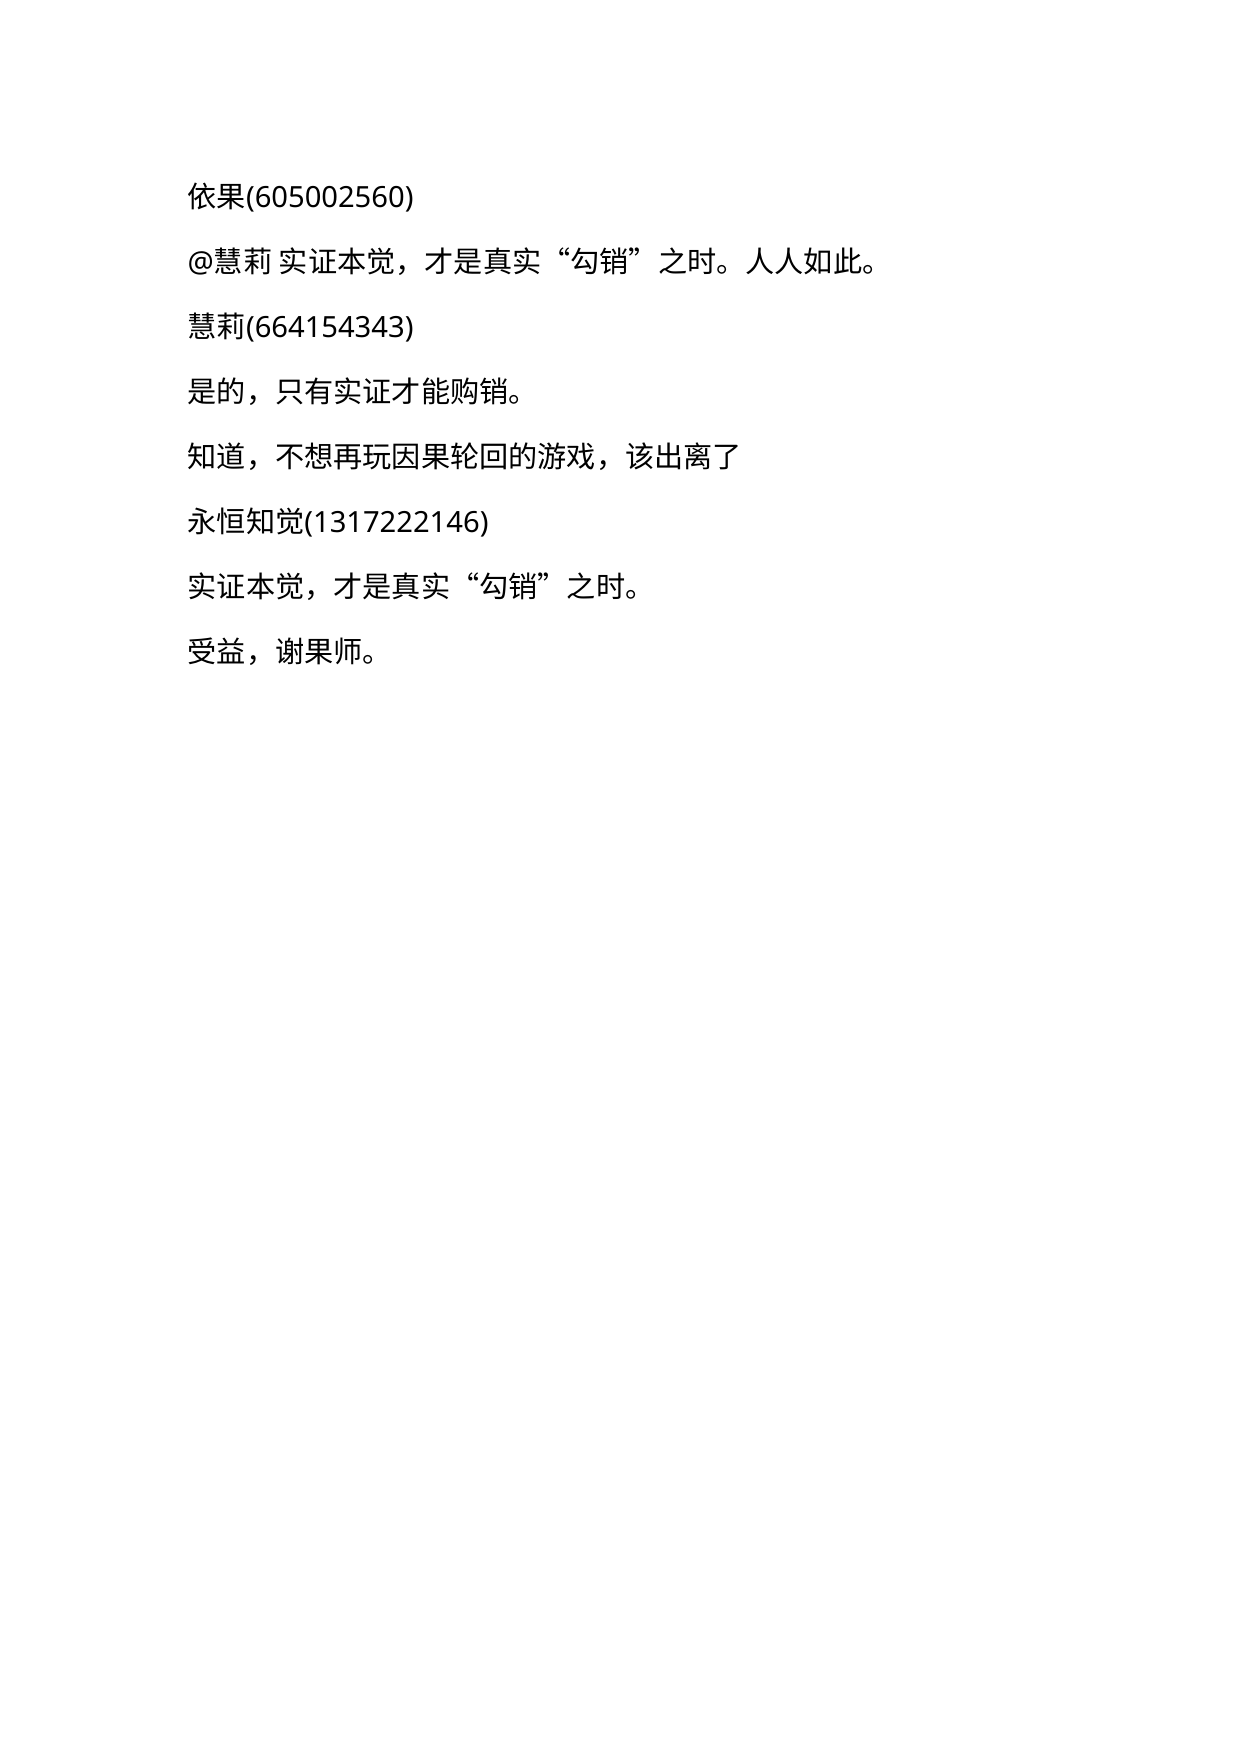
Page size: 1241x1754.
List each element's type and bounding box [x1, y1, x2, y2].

text [187, 162, 1053, 682]
